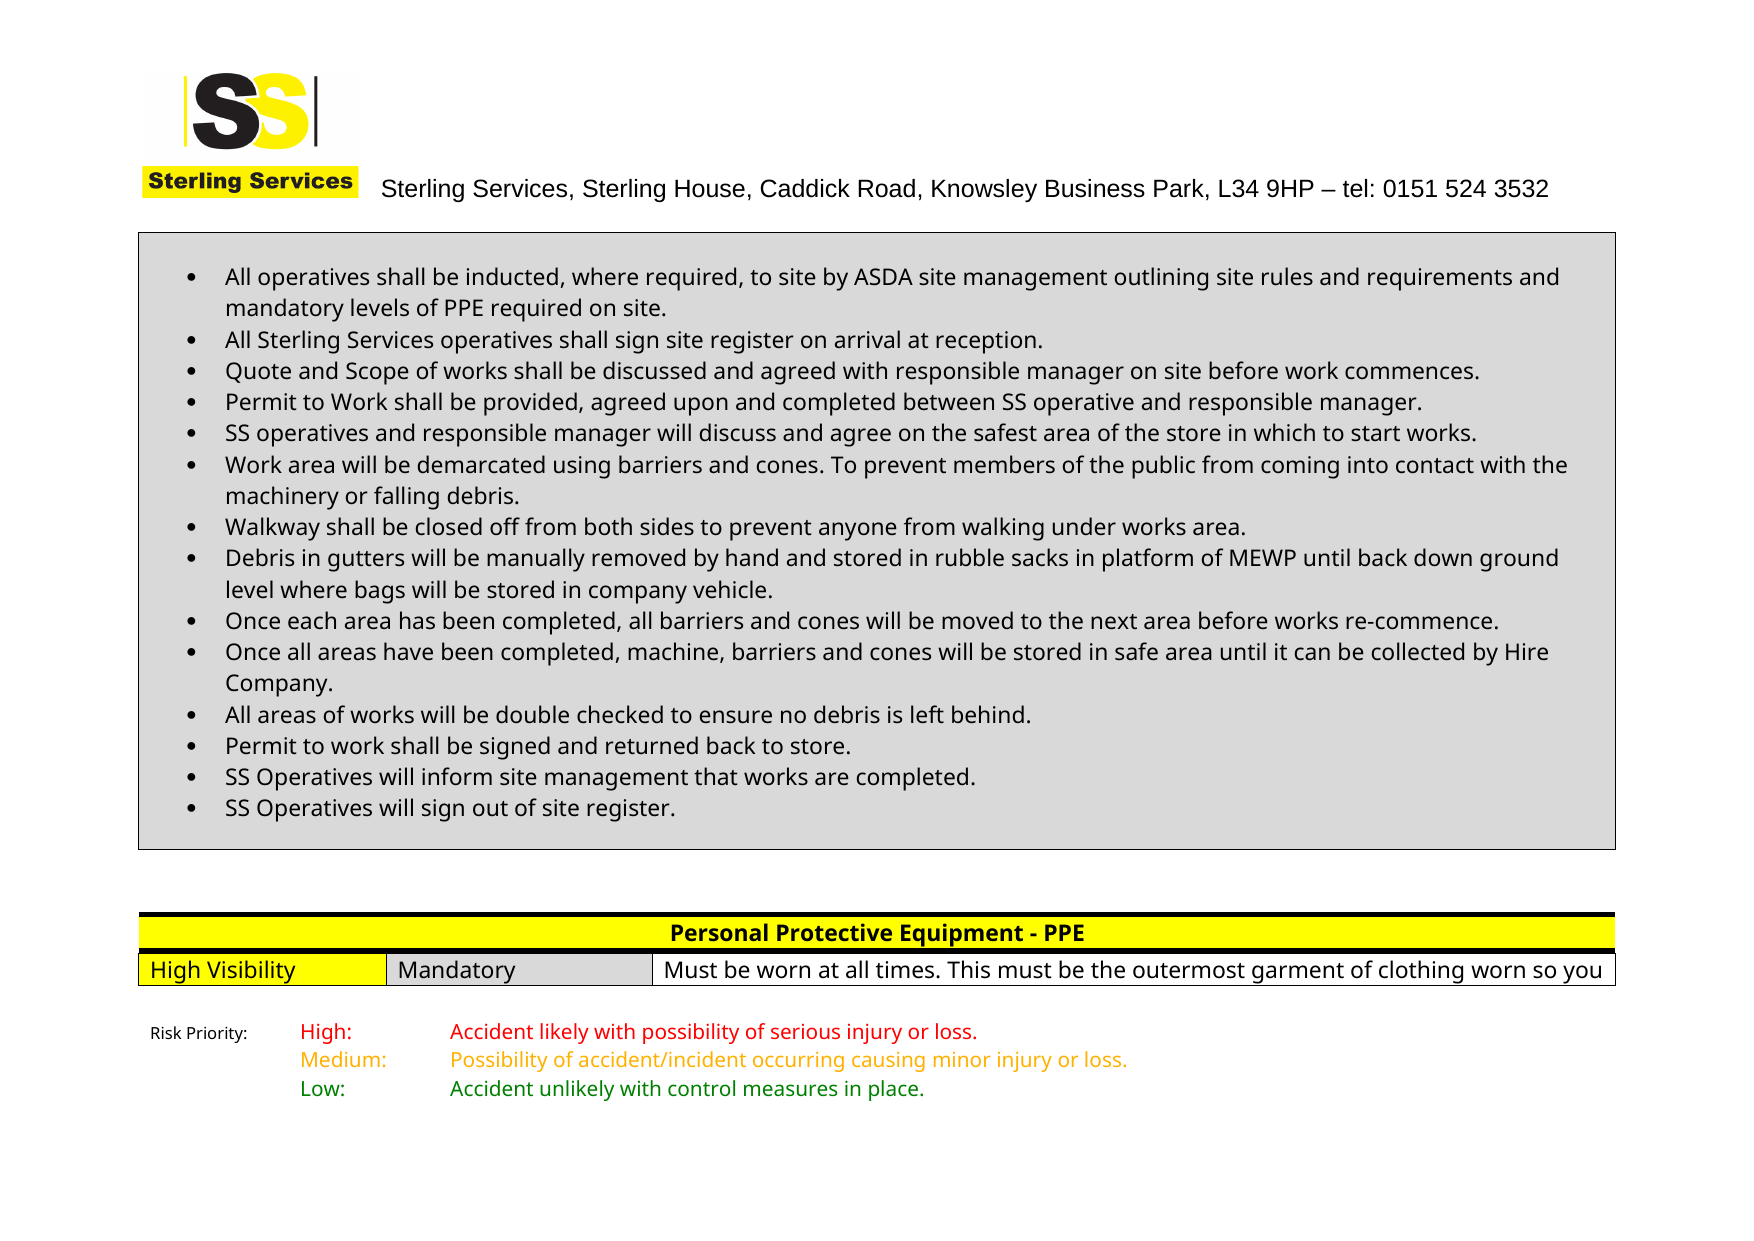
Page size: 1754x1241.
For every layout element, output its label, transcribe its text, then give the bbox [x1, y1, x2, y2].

table_header Must be worn at all times. This must be the outermost garment of clothing worn so you are highly visible at all times [653, 954, 1615, 985]
table_header Mandatory [387, 954, 652, 985]
picture [142, 73, 359, 198]
table_header High Visibility Clothing [139, 954, 386, 985]
table_header All operatives shall be inducted, where required, to site by ASDA site management outlining site rules and requirements and mandatory levels of PPE required on site. All Sterling Services operatives shall sign site register on arrival at reception. Quote and Scope of works shall be discussed and agreed with responsible manager on site before work commences. Permit to Work shall be provided, agreed upon and completed between SS operative and responsible manager. SS operatives and responsible manager will discuss and agree on the safest area of the store in which to start works. Work area will be demarcated using barriers and cones. To prevent members of the public from coming into contact with the machinery or falling debris. Walkway shall be closed off from both sides to prevent anyone from walking under works area. Debris in gutters will be manually removed by hand and stored in rubble sacks in platform of MEWP until back down ground level where bags will be stored in company vehicle. Once each area has been completed, all barriers and cones will be moved to the next area before works re-commence. Once all areas have been completed, machine, barriers and cones will be stored in safe area until it can be collected by Hire Company. All areas of works will be double checked to ensure no debris is left behind. Permit to work shall be signed and returned back to store. SS Operatives will inform site management that works are completed. SS Operatives will sign out of site register. [139, 233, 1615, 849]
table_header Personal Protective Equipment - PPE [139, 917, 1615, 948]
